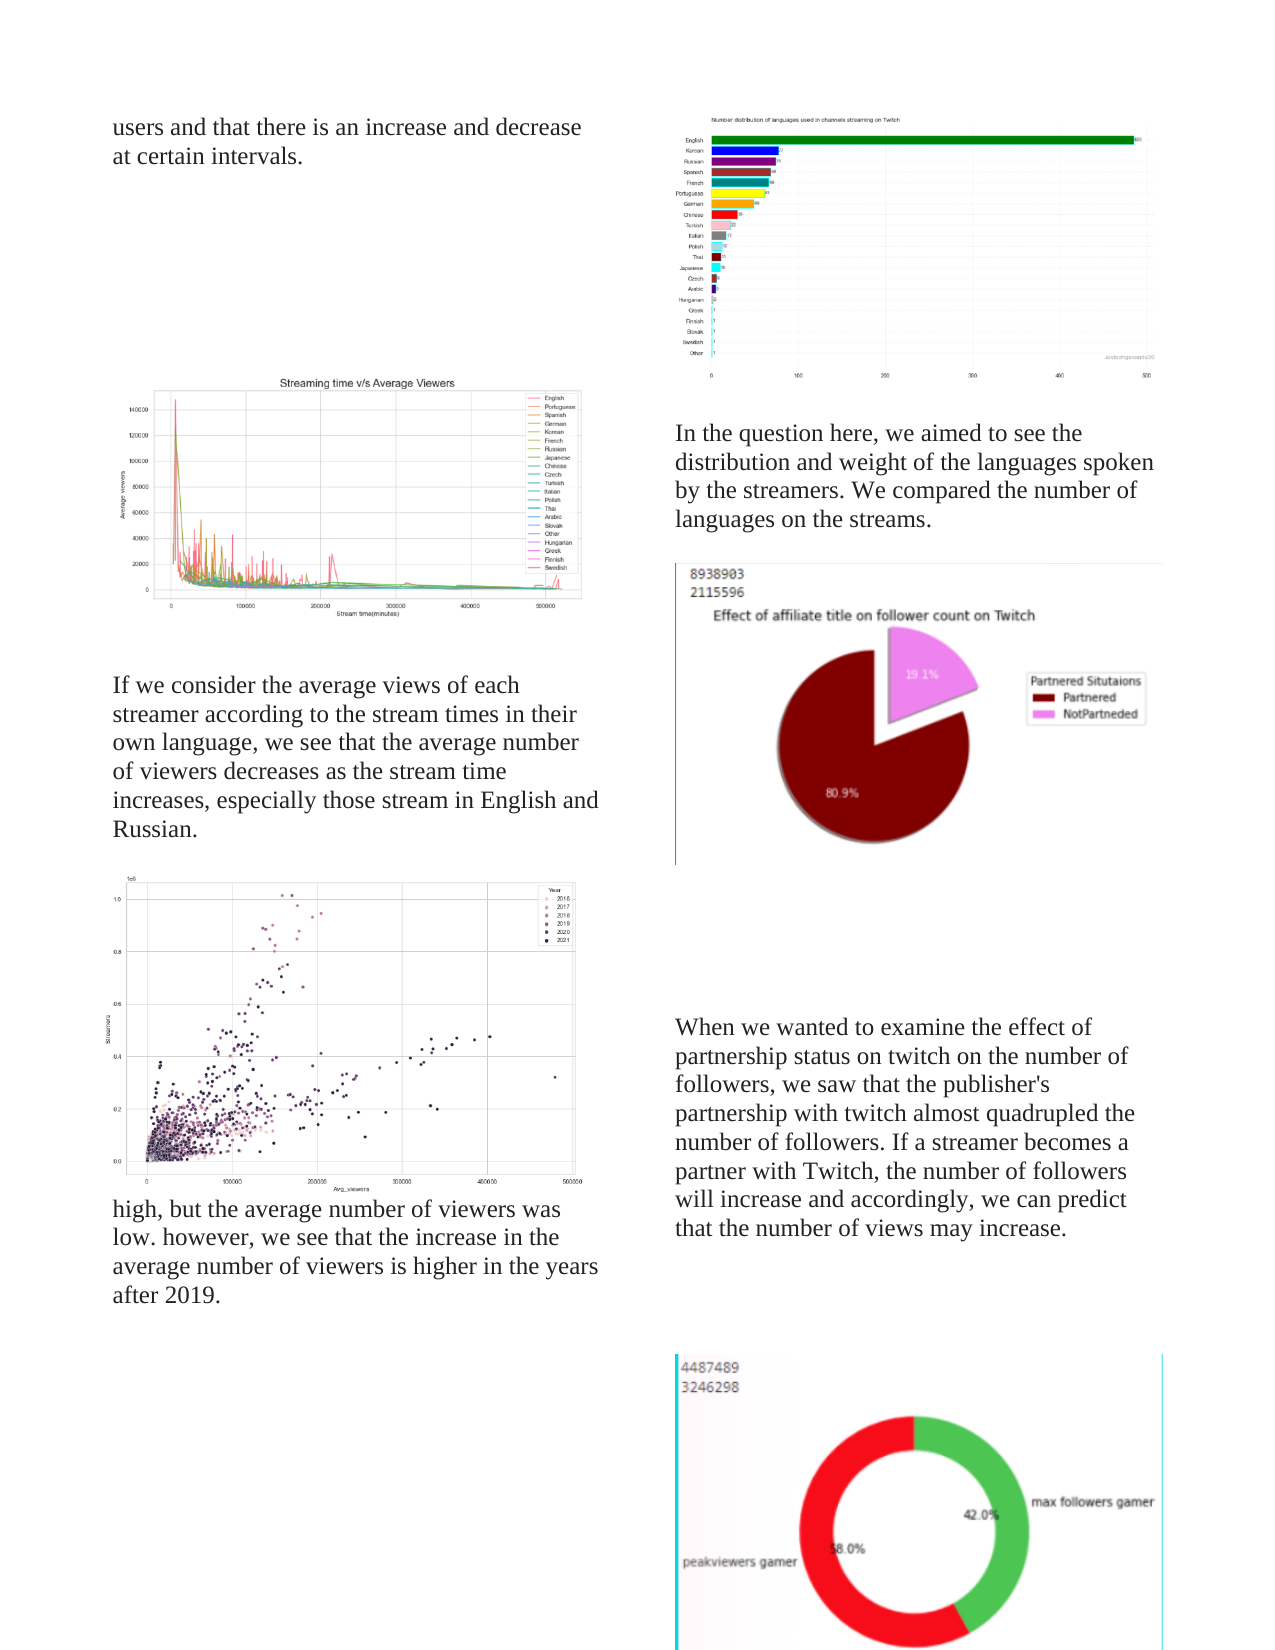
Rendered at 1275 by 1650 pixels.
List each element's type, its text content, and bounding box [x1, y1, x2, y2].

picture [675, 1354, 1163, 1650]
text If we look at the average viewership of streamers between 2016-2021, we see that the number of broadcasters in 2017 and 2018 was high, but the average number of viewers was low. however, we see that the increase in the average number of viewers is higher in the years after 2019. [112, 1107, 600, 1309]
picture [675, 563, 1163, 865]
picture [675, 112, 1163, 388]
picture [102, 873, 590, 1192]
text When we wanted to examine the effect of partnership status on twitch on the number of followers, we saw that the publisher's partnership with twitch almost quadrupled the number of followers. If a streamer becomes a partner with Twitch, the number of followers will increase and accordingly, we can predict that the number of views may increase. [675, 1012, 1162, 1242]
text In the question here, we aimed to see the distribution and weight of the languages spoken by the streamers. We compared the number of languages on the streams. [932, 418, 1162, 533]
picture [112, 376, 600, 627]
text If we consider the average views of each streamer according to the stream times in their own language, we see that the average number of viewers decreases as the stream time increases, especially those stream in English and Russian. [112, 670, 600, 842]
